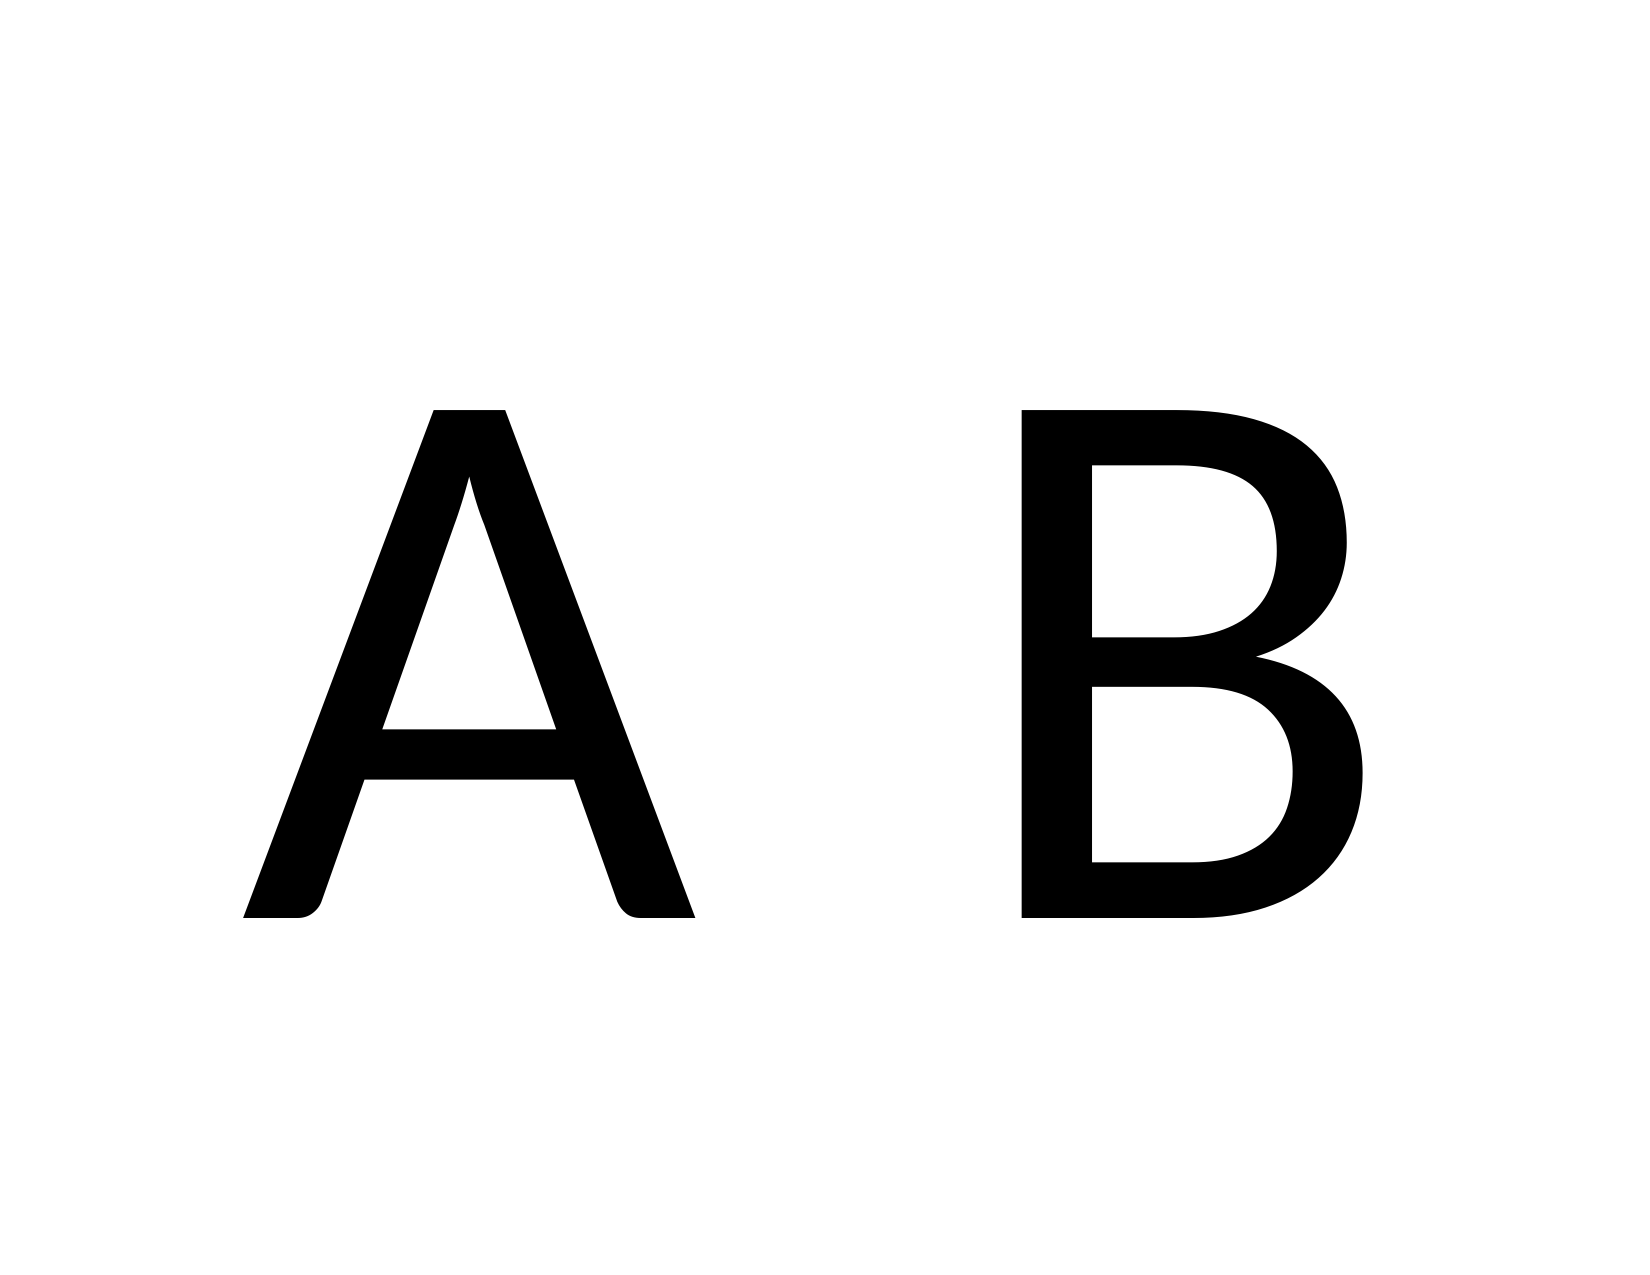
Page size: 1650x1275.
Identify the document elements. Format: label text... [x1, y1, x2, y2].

text A [150, 150, 787, 1116]
text B [862, 150, 1500, 1116]
